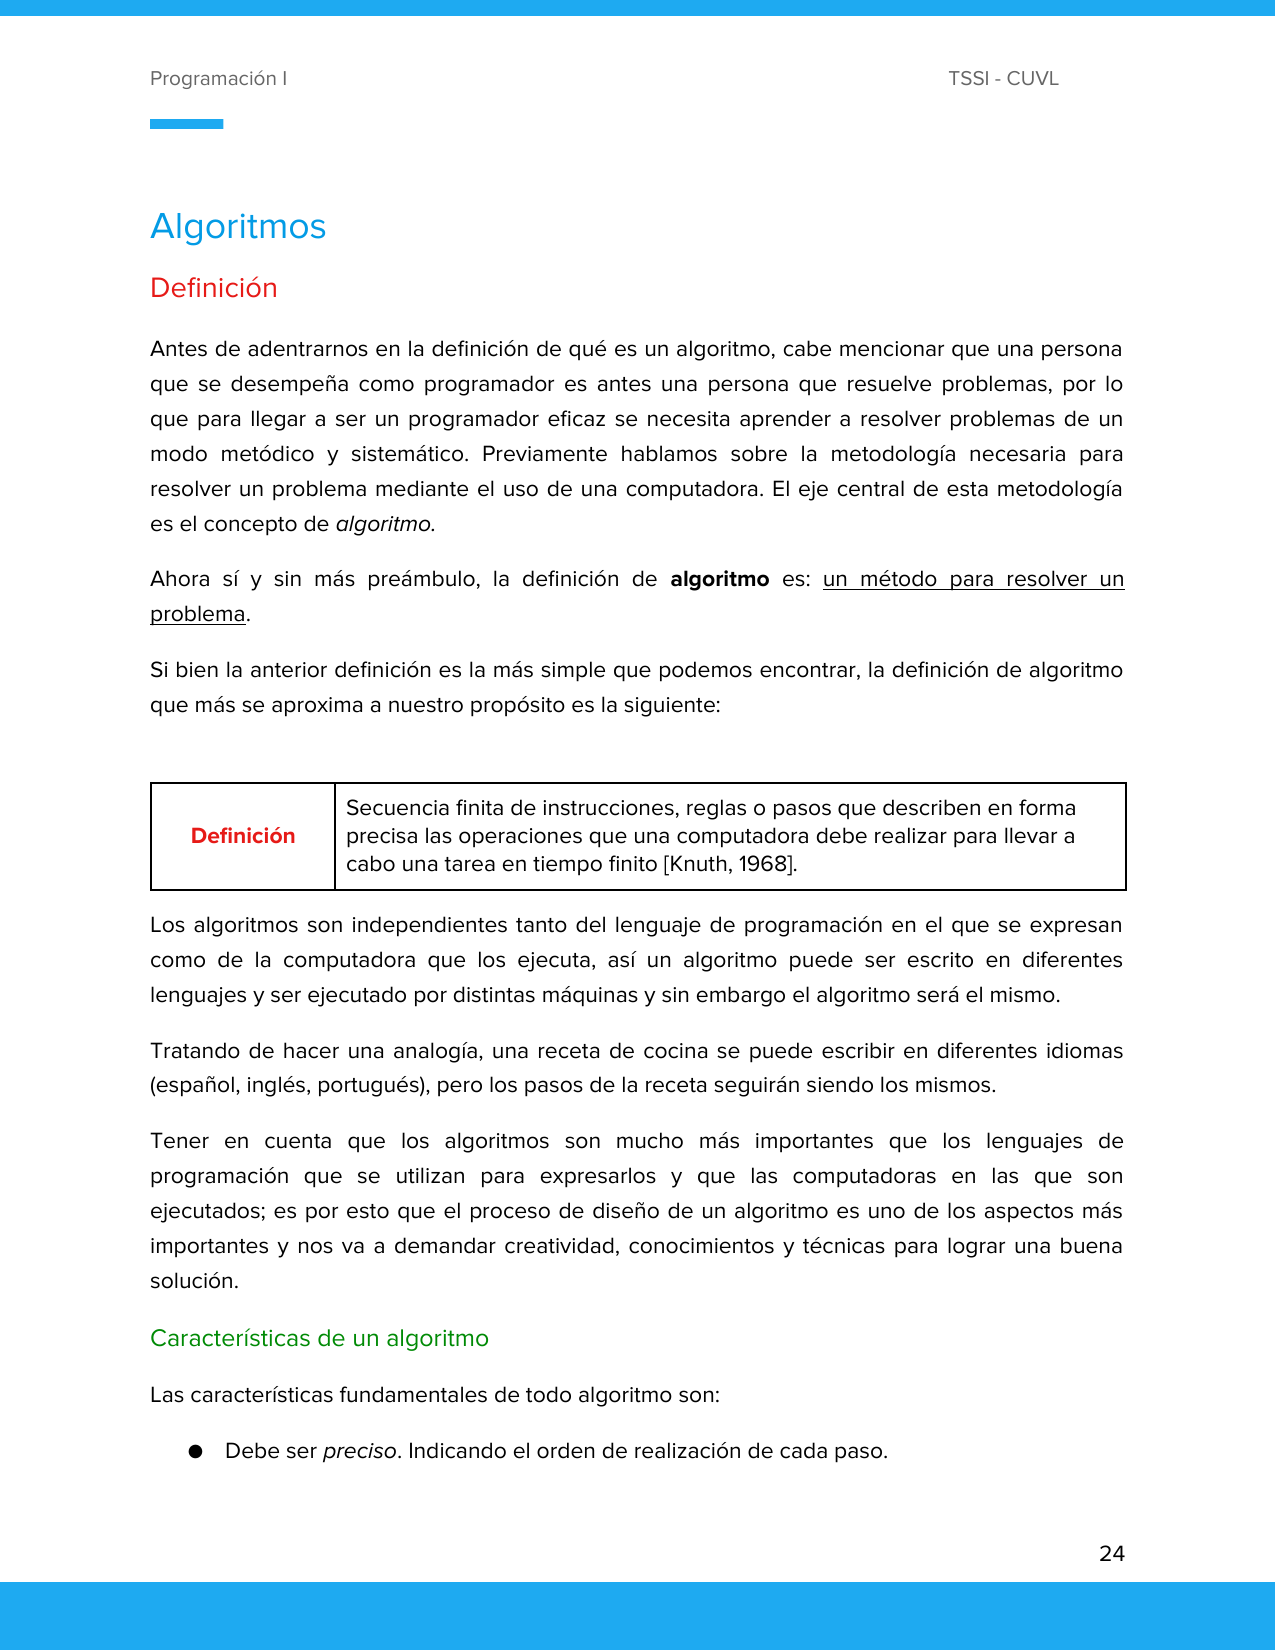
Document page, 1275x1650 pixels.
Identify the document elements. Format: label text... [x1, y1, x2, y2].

text Tener en cuenta que los algoritmos son mucho más importantes que los lenguajes de programación que se utilizan para expresarlos y que las computadoras en las que son ejecutados; es por esto que el proceso de diseño de un algoritmo es uno de los aspectos más importantes y nos va a demandar creatividad, conocimientos y técnicas para lograr una buena solución. [150, 1128, 1125, 1295]
table_header Definición [152, 784, 334, 888]
table_header Secuencia finita de instrucciones, reglas o pasos que describen en forma precisa las operaciones que una computadora debe realizar para llevar a cabo una tarea en tiempo finito [Knuth, 1968]. [336, 784, 1125, 888]
text Las características fundamentales de todo algoritmo son: [150, 1382, 1125, 1410]
subtitle Definición [150, 270, 1125, 306]
text Si bien la anterior definición es la más simple que podemos encontrar, la definición de algoritmo que más se aproxima a nuestro propósito es la siguiente: [150, 656, 1125, 719]
picture [0, 1582, 1275, 1650]
list Debe ser preciso. Indicando el orden de realización de cada paso. [187, 1437, 1125, 1465]
picture [0, 0, 1275, 16]
text Los algoritmos son independientes tanto del lenguaje de programación en el que se expresan como de la computadora que los ejecuta, así un algoritmo puede ser escrito en diferentes lenguajes y ser ejecutado por distintas máquinas y sin embargo el algoritmo será el mismo. [150, 911, 1125, 1009]
text Ahora sí y sin más preámbulo, la definición de algoritmo es: un método para resolver un problema. [150, 566, 1125, 628]
text Tratando de hacer una analogía, una receta de cocina se puede escribir en diferentes idiomas (español, inglés, portugués), pero los pasos de la receta seguirán siendo los mismos. [150, 1037, 1125, 1100]
subtitle Algoritmos [150, 204, 1125, 249]
text Antes de adentrarnos en la definición de qué es un algoritmo, cabe mencionar que una persona que se desempeña como programador es antes una persona que resuelve problemas, por lo que para llegar a ser un programador eficaz se necesita aprender a resolver problemas de un modo metódico y sistemático. Previamente hablamos sobre la metodología necesaria para resolver un problema mediante el uso de una computadora. El eje central de esta metodología es el concepto de algoritmo. [150, 336, 1125, 538]
subtitle Características de un algoritmo [150, 1323, 1125, 1353]
picture [150, 119, 224, 129]
